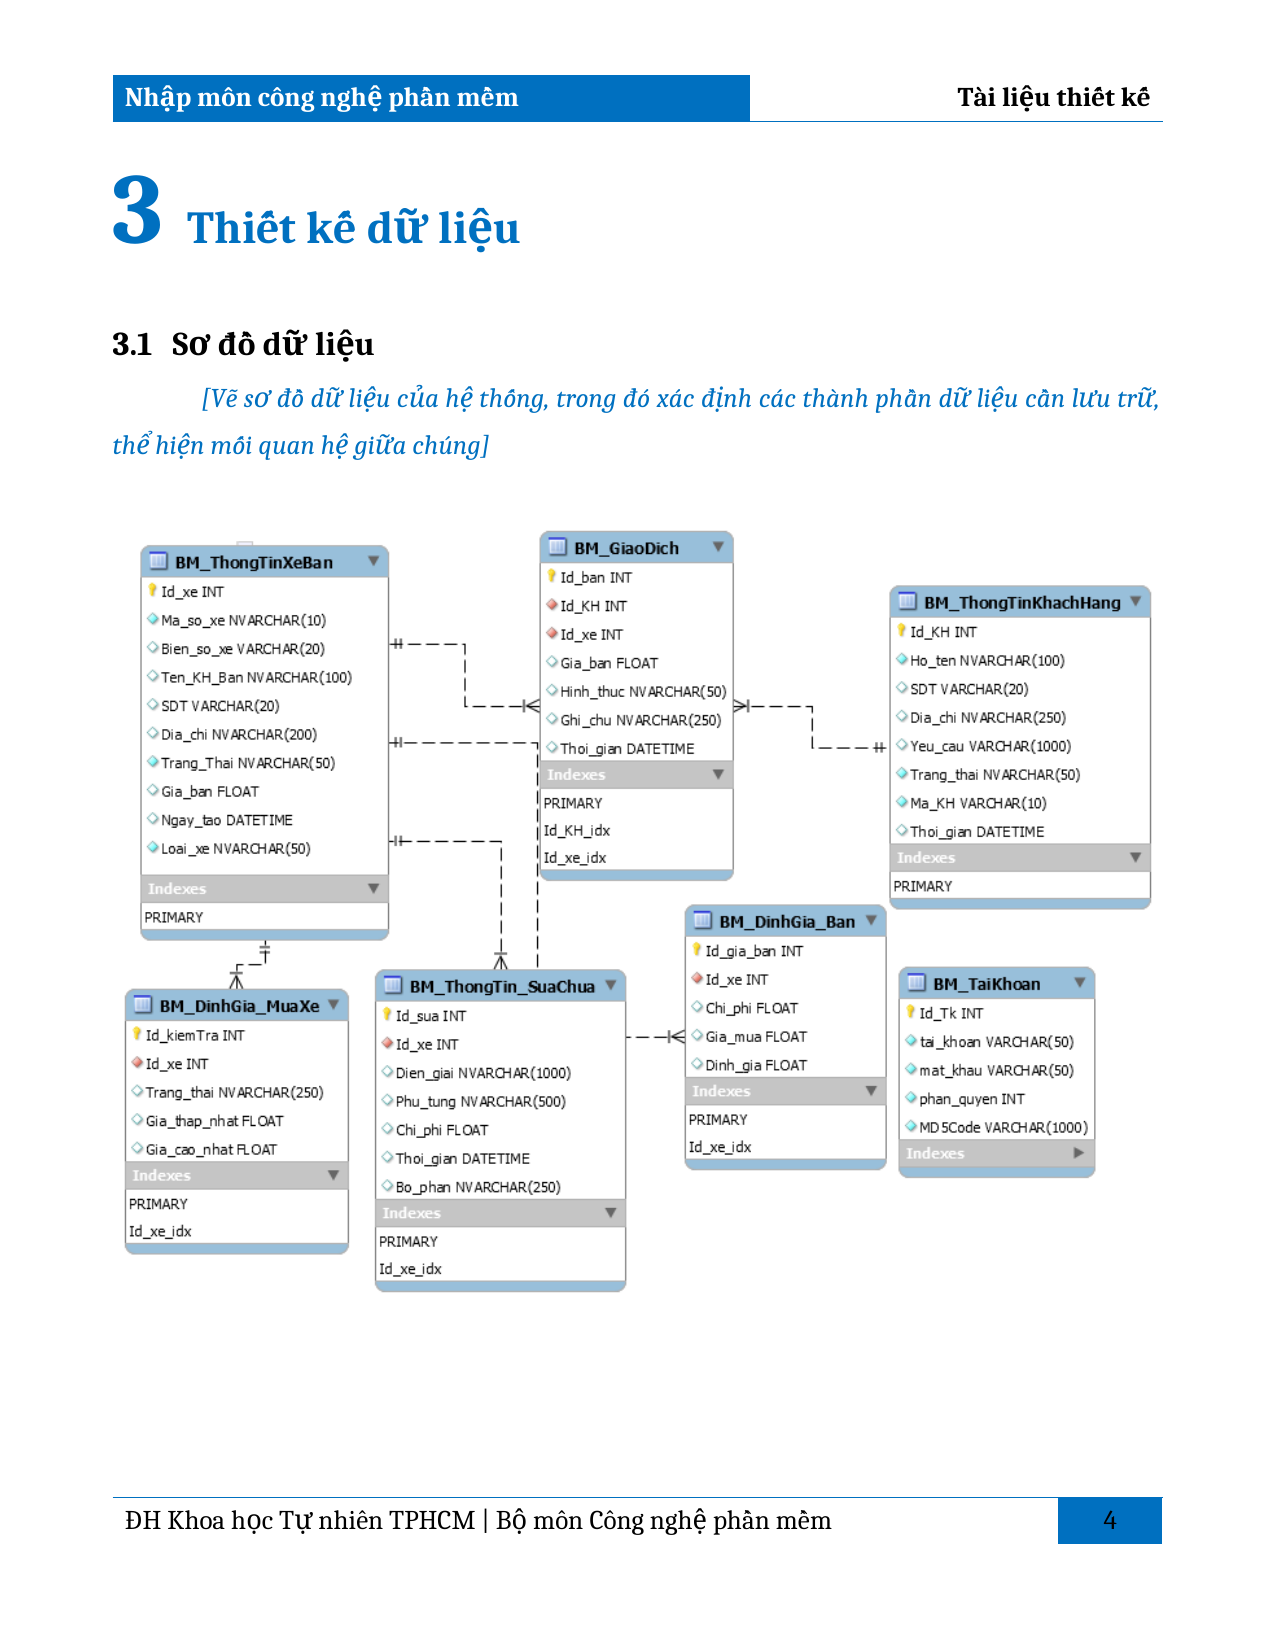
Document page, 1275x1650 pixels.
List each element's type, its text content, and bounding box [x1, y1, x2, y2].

subtitle Thiết kế dữ liệu [112, 153, 1162, 268]
text [Vẽ sơ đồ dữ liệu của hệ thống, trong đó xác định các thành phần dữ liệu cần lưu trữ, thể hiện mối quan hệ giữa chúng] [112, 383, 1162, 461]
picture [112, 518, 1163, 1304]
subtitle Sơ đồ dữ liệu [112, 326, 1162, 364]
